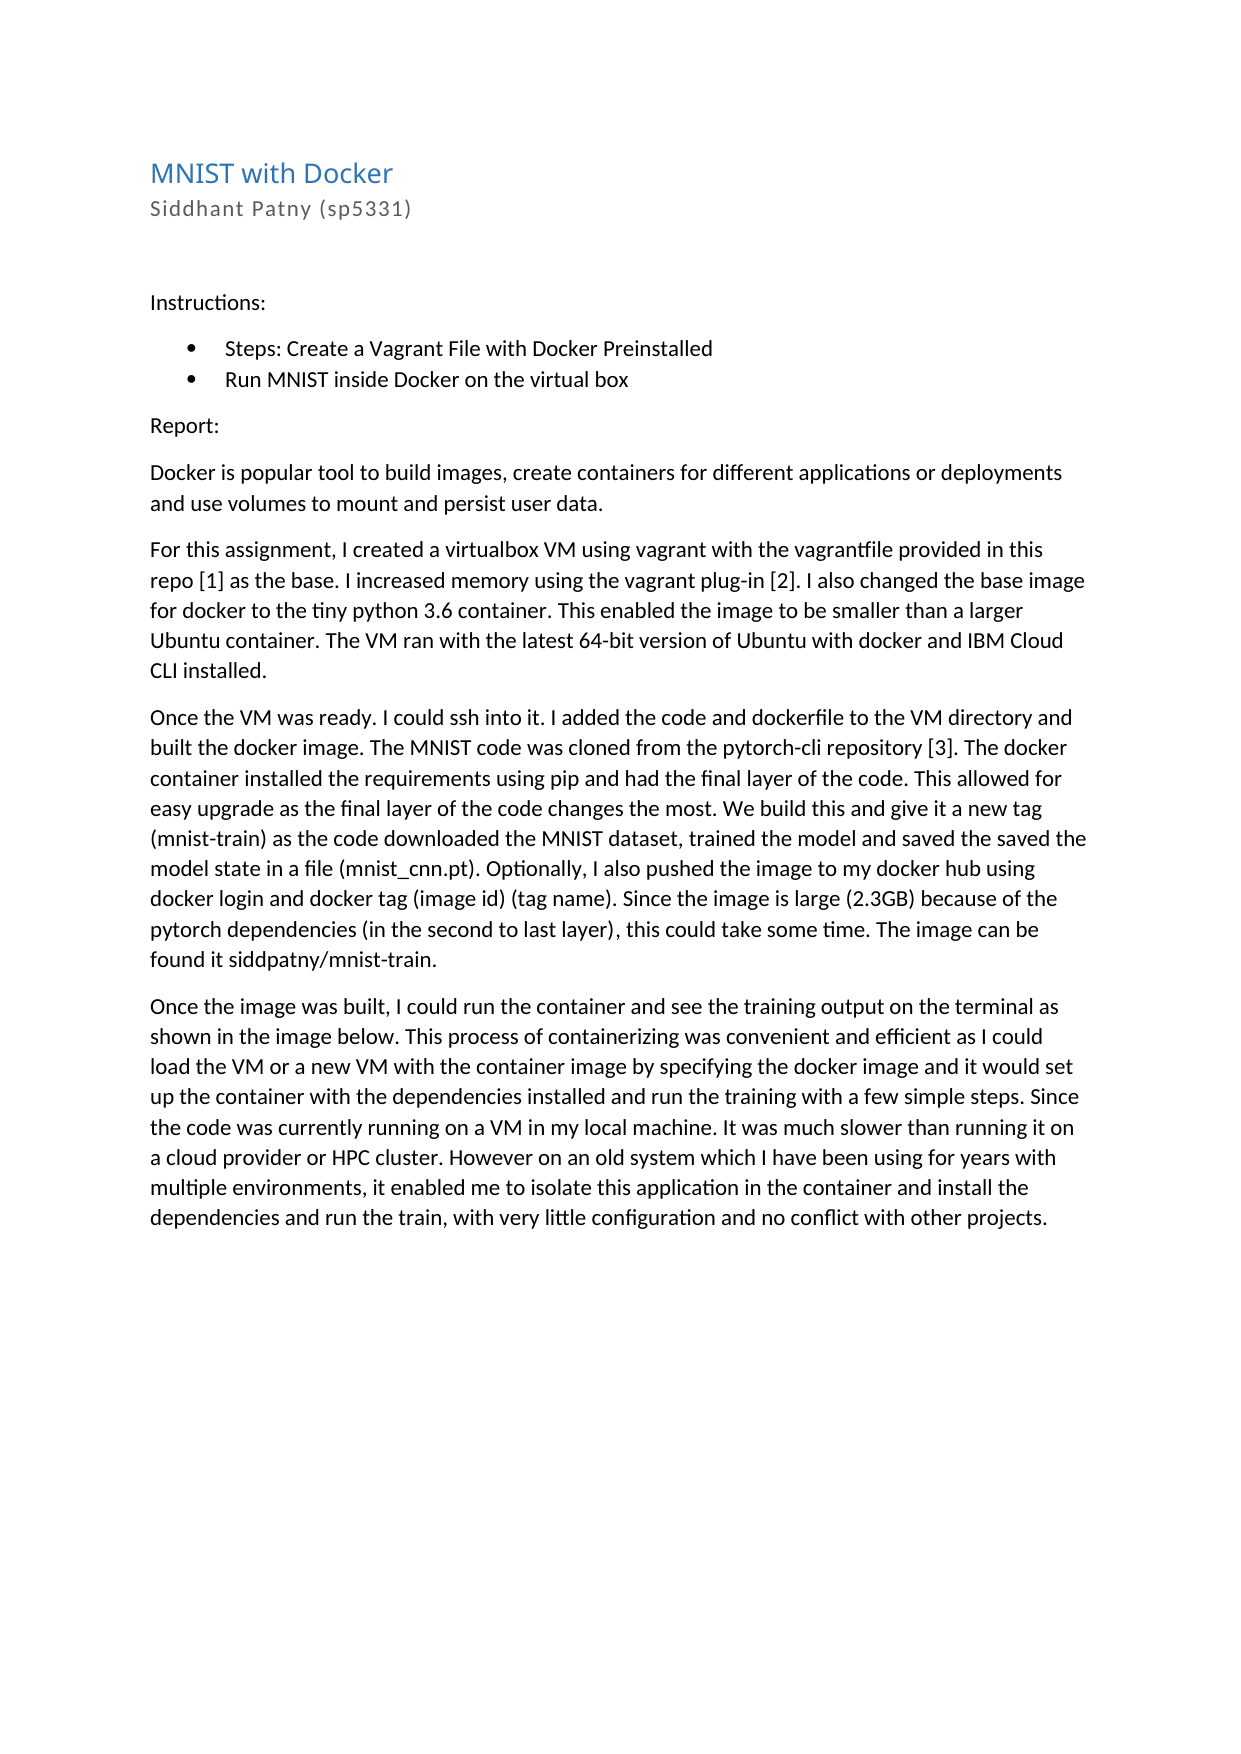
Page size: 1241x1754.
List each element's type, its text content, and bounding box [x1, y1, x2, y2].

subtitle MNIST with Docker [150, 154, 1090, 191]
text Report: [150, 412, 1090, 440]
text Once the VM was ready. I could ssh into it. I added the code and dockerfile to the VM directory and built the docker image. The MNIST code was cloned from the pytorch-cli repository [3]. The docker container installed the requirements using pip and had the final layer of the code. This allowed for easy upgrade as the final layer of the code changes the most. We build this and give it a new tag (mnist-train) as the code downloaded the MNIST dataset, trained the model and saved the saved the model state in a file (mnist_cnn.pt). Optionally, I also pushed the image to my docker hub using docker login and docker tag (image id) (tag name). Since the image is large (2.3GB) because of the pytorch dependencies (in the second to last layer), this could take some time. The image can be found it siddpatny/mnist-train. [150, 703, 1090, 973]
text For this assignment, I created a virtualbox VM using vagrant with the vagrantfile provided in this repo [1] as the base. I increased memory using the vagrant plug-in [2]. I also changed the base image for docker to the tiny python 3.6 container. This enabled the image to be smaller than a larger Ubuntu container. The VM ran with the latest 64-bit version of Ubuntu with docker and IBM Cloud CLI installed. [150, 536, 1090, 684]
text Once the image was built, I could run the container and see the training output on the terminal as shown in the image below. This process of containerizing was convenient and efficient as I could load the VM or a new VM with the container image by specifying the docker image and it would set up the container with the dependencies installed and run the training with a few simple steps. Since the code was currently running on a VM in my local machine. It was much slower than running it on a cloud provider or HPC cluster. However on an old system which I have been using for years with multiple environments, it enabled me to isolate this application in the container and install the dependencies and run the train, with very little configuration and no conflict with other projects. [150, 992, 1090, 1231]
list Run MNIST inside Docker on the virtual box [187, 365, 1090, 393]
text Docker is popular tool to build images, create containers for different applications or deployments and use volumes to mount and persist user data. [150, 458, 1090, 517]
text Instructions: [150, 288, 1090, 316]
list Steps: Create a Vagrant File with Docker Preinstalled [187, 334, 1090, 363]
subtitle Siddhant Patny (sp5331) [150, 194, 1090, 222]
